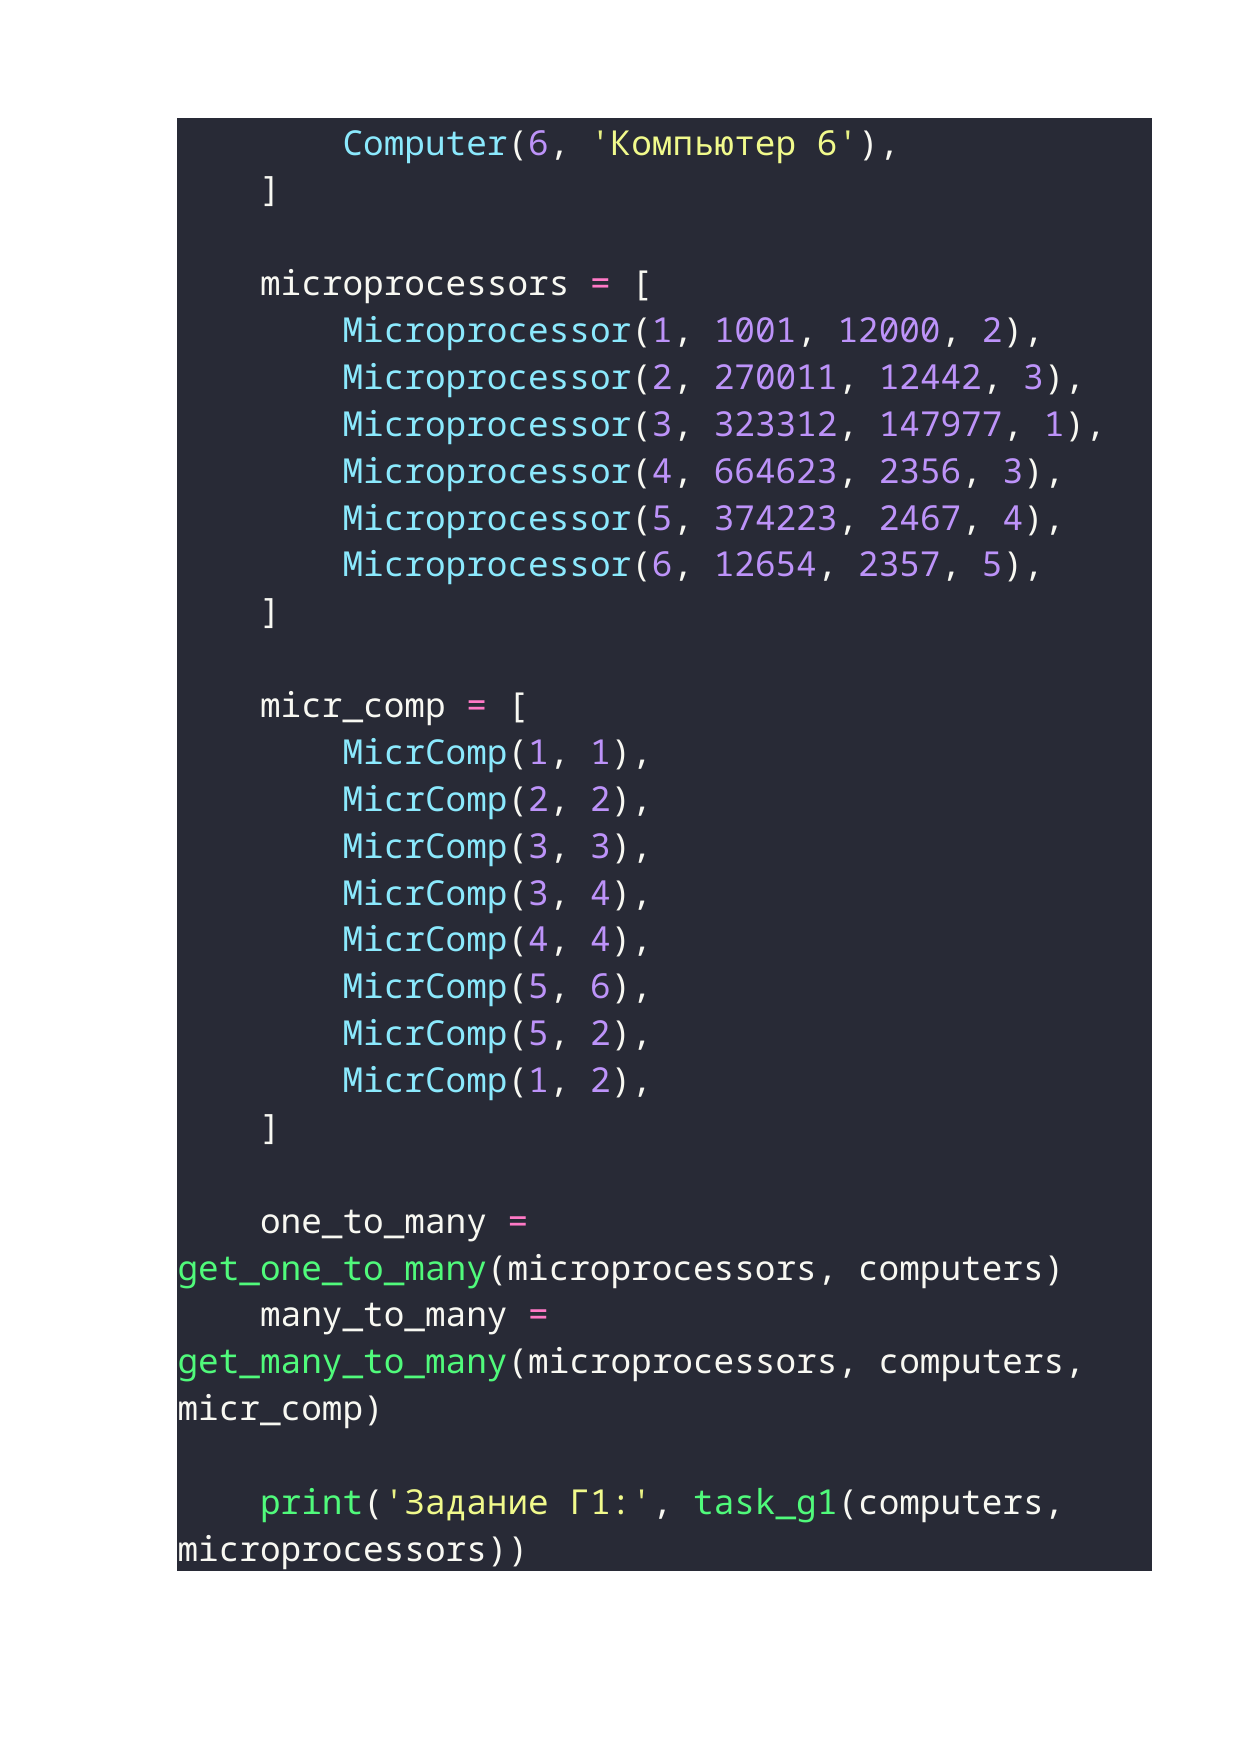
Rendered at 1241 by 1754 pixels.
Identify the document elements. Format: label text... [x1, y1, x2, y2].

text many_to_many = get_many_to_many(microprocessors, computers, micr_comp) [177, 1290, 1152, 1431]
text MicrComp(1, 1), [177, 727, 1152, 774]
text micr_comp = [ [177, 681, 1152, 727]
text Microprocessor(1, 1001, 12000, 2), [177, 306, 1152, 352]
text MicrComp(3, 4), [177, 868, 1152, 915]
text MicrComp(5, 6), [177, 962, 1152, 1009]
text Microprocessor(6, 12654, 2357, 5), [177, 540, 1152, 587]
text MicrComp(2, 2), [177, 774, 1152, 821]
text print('Задание Г1:', task_g1(computers, microprocessors)) [177, 1477, 1152, 1571]
text microprocessors = [ [177, 259, 1152, 306]
text Microprocessor(2, 270011, 12442, 3), [177, 352, 1152, 399]
text MicrComp(4, 4), [177, 915, 1152, 962]
text Microprocessor(5, 374223, 2467, 4), [177, 493, 1152, 540]
text Microprocessor(3, 323312, 147977, 1), [177, 399, 1152, 446]
text MicrComp(5, 2), [177, 1009, 1152, 1056]
text MicrComp(3, 3), [177, 821, 1152, 868]
text ] [177, 165, 1152, 212]
text Microprocessor(4, 664623, 2356, 3), [177, 446, 1152, 493]
text MicrComp(1, 2), [177, 1056, 1152, 1102]
text one_to_many = get_one_to_many(microprocessors, computers) [177, 1196, 1152, 1290]
text Computer(6, 'Компьютер 6'), [177, 118, 1152, 165]
text ] [177, 1102, 1152, 1149]
text ] [177, 587, 1152, 634]
